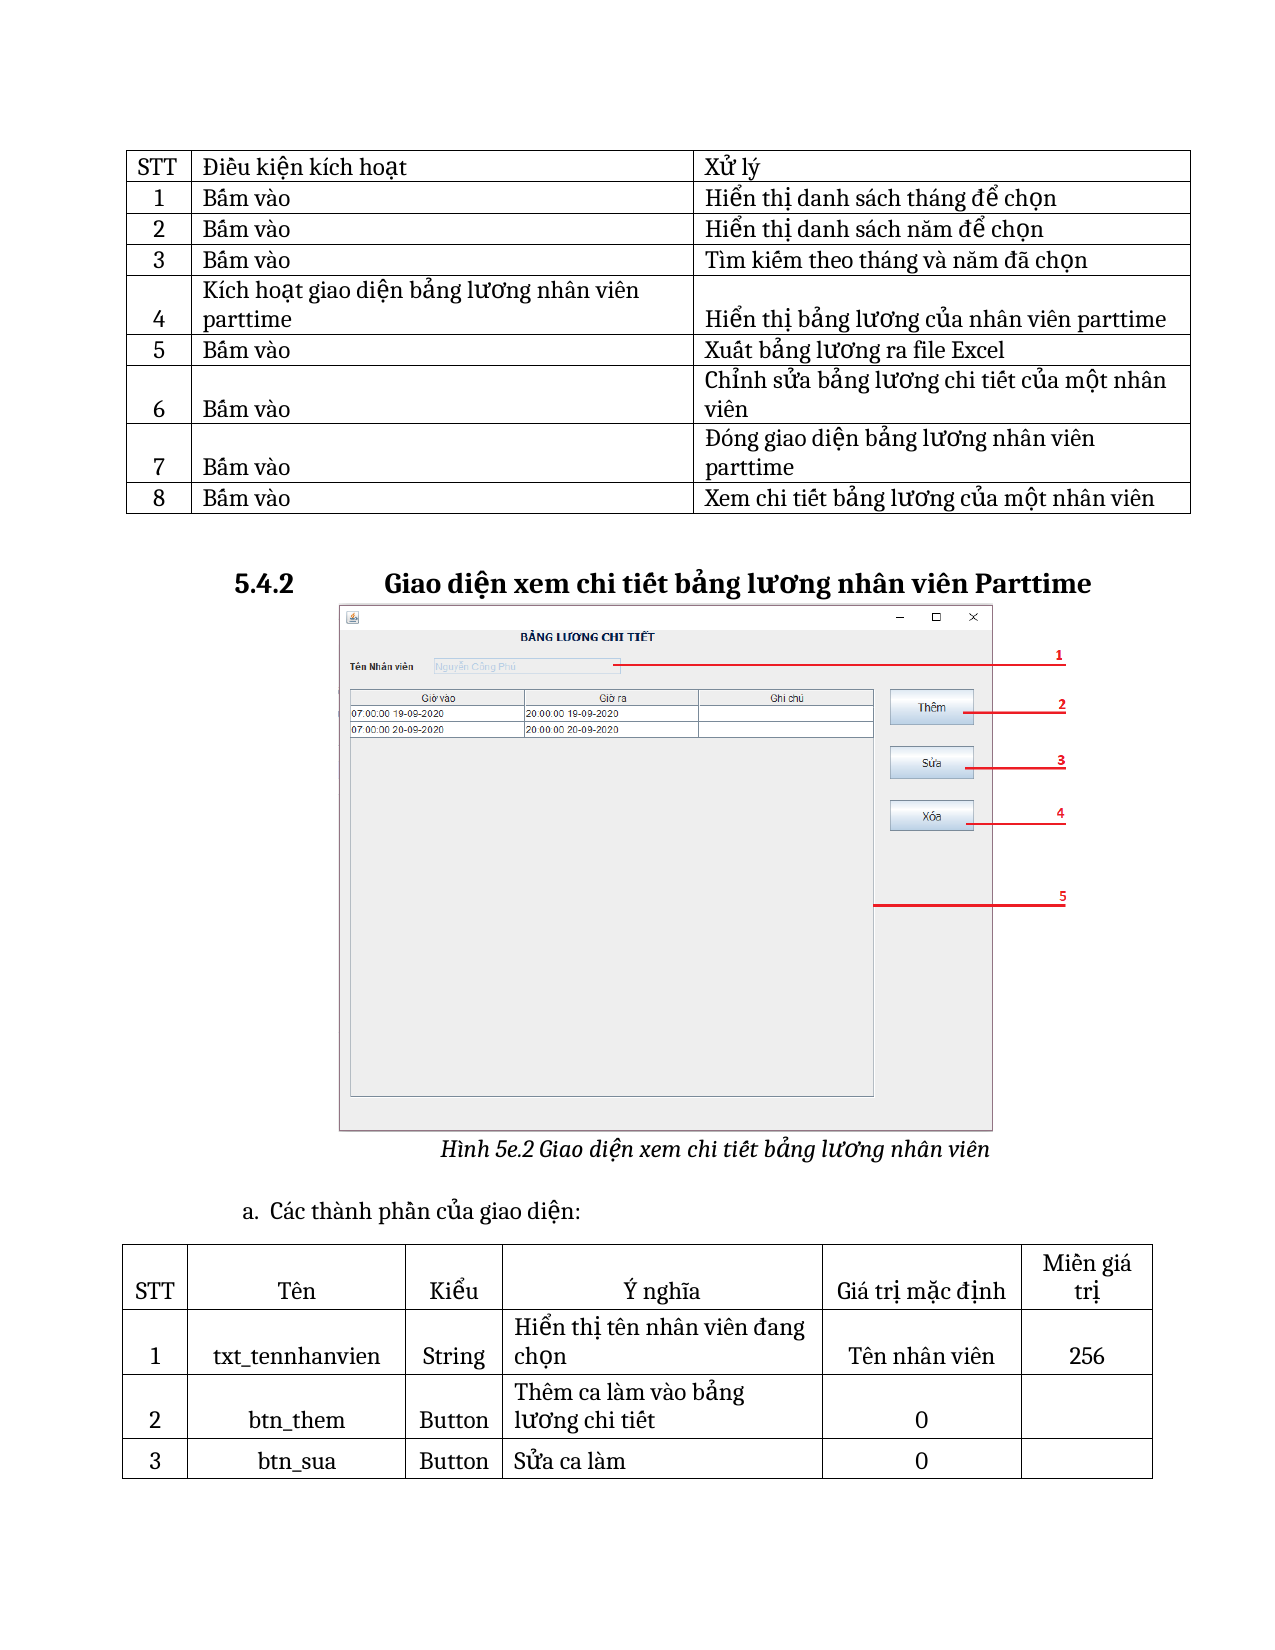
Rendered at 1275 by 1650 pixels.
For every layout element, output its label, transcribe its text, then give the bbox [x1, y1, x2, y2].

table_cell Bấm vào [192, 245, 693, 275]
table_cell Bấm vào [192, 424, 693, 482]
table_header Giá trị mặc định [823, 1245, 1021, 1309]
table_cell [1022, 1439, 1152, 1478]
table_cell 1 [127, 182, 191, 212]
table_cell Thêm ca làm vào bảng lương chi tiết [503, 1375, 822, 1438]
table_cell Chỉnh sửa bảng lương chi tiết của một nhân viên [694, 366, 1190, 423]
table_header Xử lý [694, 151, 1190, 181]
list Giao diện xem chi tiết bảng lương nhân viên Parttime [234, 567, 1191, 601]
table_cell [1022, 1375, 1152, 1438]
table_cell 4 [127, 276, 191, 333]
table_cell 0 [823, 1439, 1021, 1478]
table_cell Sửa ca làm [503, 1439, 822, 1478]
table_cell Button [406, 1375, 502, 1438]
table_cell Kích hoạt giao diện bảng lương nhân viên parttime [192, 276, 693, 333]
table_cell Tìm kiếm theo tháng và năm đã chọn [694, 245, 1190, 275]
table_header STT [127, 151, 191, 181]
table_header Tên [188, 1245, 405, 1309]
table_cell Hiển thị tên nhân viên đang chọn [503, 1310, 822, 1373]
table_cell 2 [123, 1375, 187, 1438]
table_cell 6 [127, 366, 191, 423]
table_cell btn_sua [188, 1439, 405, 1478]
table_header Kiểu [406, 1245, 502, 1309]
table_cell 1 [123, 1310, 187, 1373]
table_cell Button [406, 1439, 502, 1478]
table_cell Bấm vào [192, 366, 693, 423]
table_cell txt_tennhanvien [188, 1310, 405, 1373]
table_cell Bấm vào [192, 335, 693, 365]
table_header Miền giá trị [1022, 1245, 1152, 1309]
table_cell Bấm vào [192, 483, 693, 513]
table_cell 7 [127, 424, 191, 482]
table_header Điều kiện kích hoạt [192, 151, 693, 181]
table_cell 2 [127, 214, 191, 244]
table_cell Xuất bảng lương ra file Excel [694, 335, 1190, 365]
table_cell Xem chi tiết bảng lương của một nhân viên [694, 483, 1190, 513]
list Hình 5e.2 Giao diện xem chi tiết bảng lương nhân viên [242, 1134, 1191, 1163]
table_cell String [406, 1310, 502, 1373]
table_cell 3 [127, 245, 191, 275]
table_cell Tên nhân viên [823, 1310, 1021, 1373]
table_cell Hiển thị danh sách năm để chọn [694, 214, 1190, 244]
table_cell Đóng giao diện bảng lương nhân viên parttime [694, 424, 1190, 482]
table_cell 8 [127, 483, 191, 513]
table_cell Hiển thị bảng lương của nhân viên parttime [694, 276, 1190, 333]
table_header STT [123, 1245, 187, 1309]
list a. Các thành phần của giao diện: [242, 1197, 1191, 1225]
table_cell 256 [1022, 1310, 1152, 1373]
table_cell 5 [127, 335, 191, 365]
table_cell Bấm vào [192, 214, 693, 244]
table_cell 0 [823, 1375, 1021, 1438]
table_cell 3 [123, 1439, 187, 1478]
table_header Ý nghĩa [503, 1245, 822, 1309]
table_cell Hiển thị danh sách tháng để chọn [694, 182, 1190, 212]
picture [338, 603, 1095, 1133]
table_cell Bấm vào [192, 182, 693, 212]
table_cell btn_them [188, 1375, 405, 1438]
